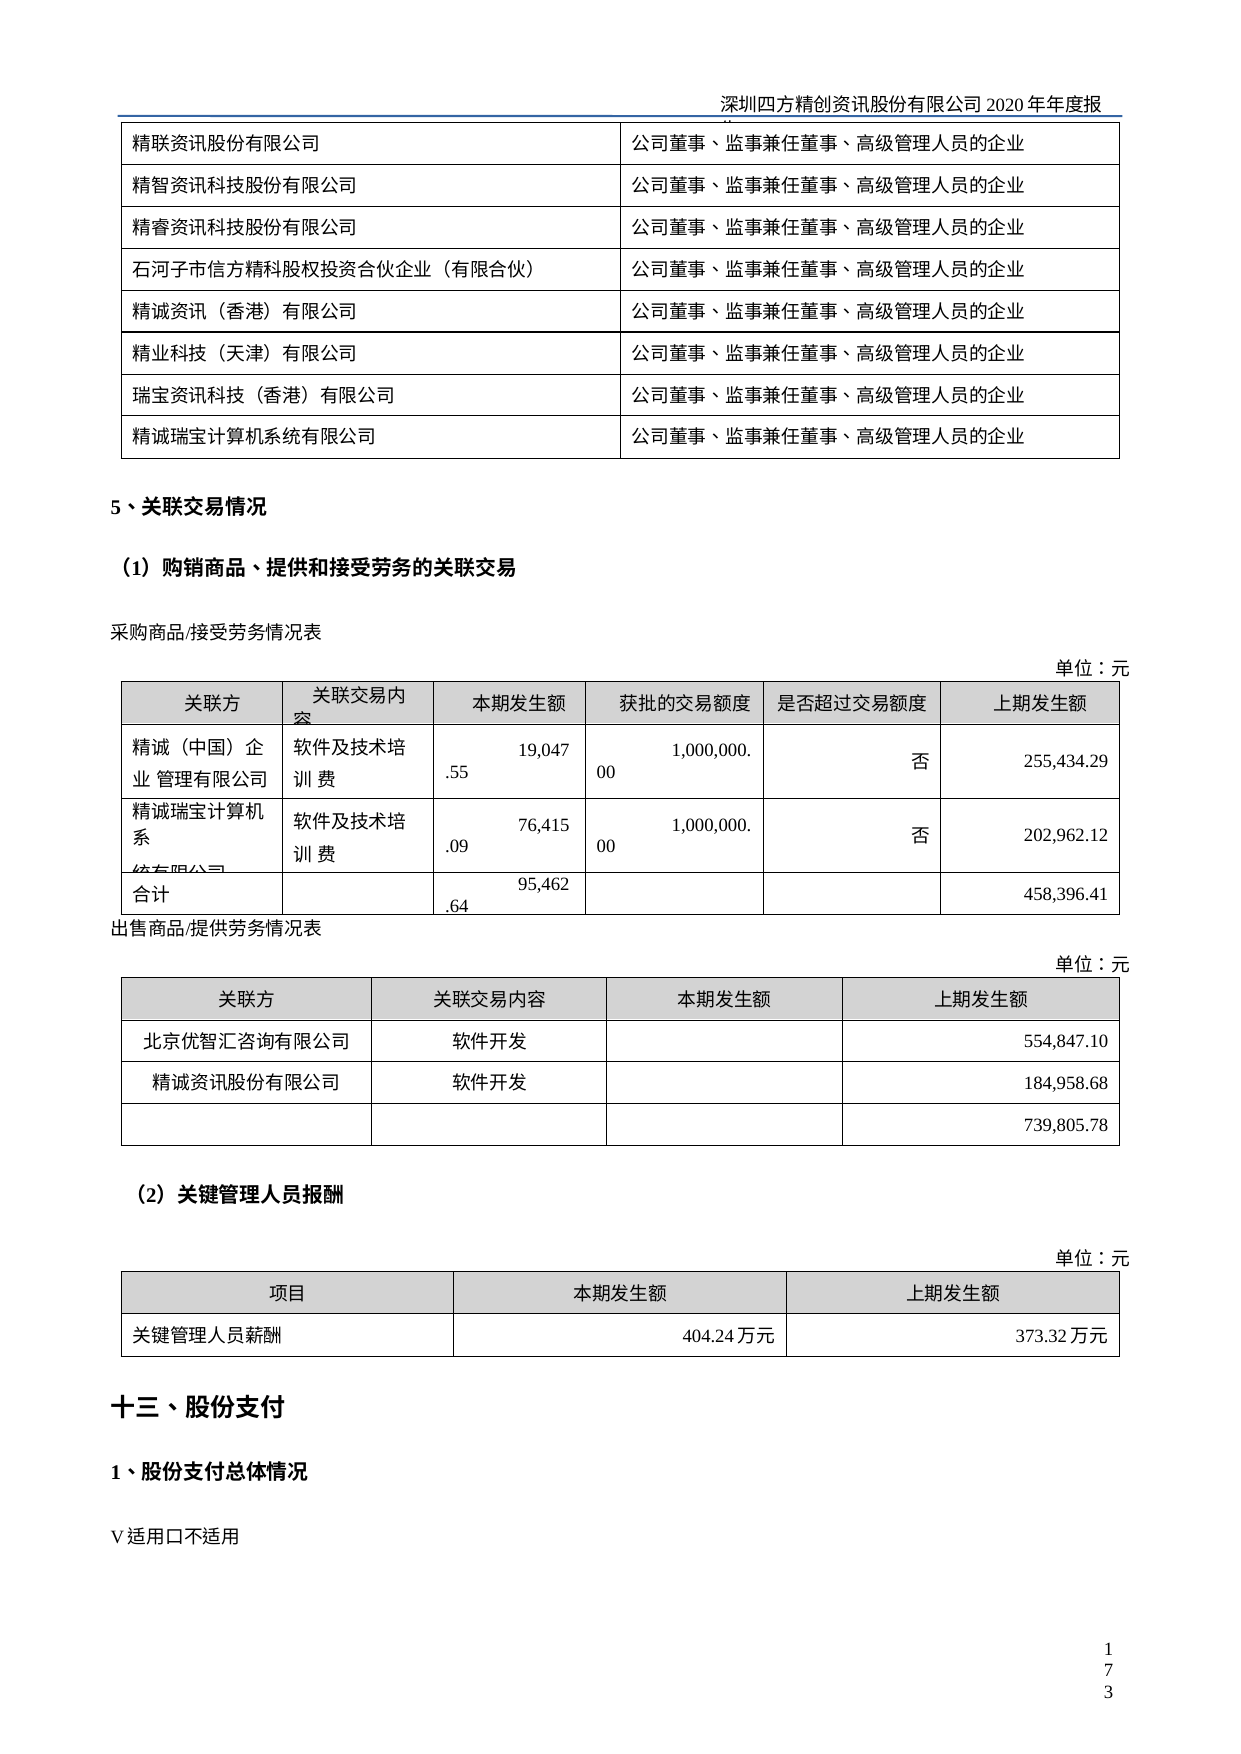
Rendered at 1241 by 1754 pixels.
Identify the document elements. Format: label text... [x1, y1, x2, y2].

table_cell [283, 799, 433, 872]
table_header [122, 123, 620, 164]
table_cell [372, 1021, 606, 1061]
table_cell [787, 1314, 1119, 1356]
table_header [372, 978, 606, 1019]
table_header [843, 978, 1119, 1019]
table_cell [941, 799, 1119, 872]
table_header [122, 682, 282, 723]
text 单位：元 [110, 655, 1130, 681]
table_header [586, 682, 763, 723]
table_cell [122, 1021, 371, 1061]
text （1）购销商品、提供和接受劳务的关联交易 [110, 553, 1130, 582]
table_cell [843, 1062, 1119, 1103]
text 十三、股份支付 [110, 1390, 1130, 1424]
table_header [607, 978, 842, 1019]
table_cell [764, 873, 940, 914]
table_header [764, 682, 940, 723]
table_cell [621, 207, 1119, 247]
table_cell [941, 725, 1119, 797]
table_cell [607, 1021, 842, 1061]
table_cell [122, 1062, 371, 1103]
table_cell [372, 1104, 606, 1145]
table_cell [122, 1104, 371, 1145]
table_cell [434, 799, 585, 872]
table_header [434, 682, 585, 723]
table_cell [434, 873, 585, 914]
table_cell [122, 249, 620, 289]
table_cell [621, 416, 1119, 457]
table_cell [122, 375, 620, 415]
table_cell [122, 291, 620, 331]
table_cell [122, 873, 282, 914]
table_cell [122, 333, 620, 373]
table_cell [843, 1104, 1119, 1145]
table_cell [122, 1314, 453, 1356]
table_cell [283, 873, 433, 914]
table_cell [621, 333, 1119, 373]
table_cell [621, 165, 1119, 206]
text 采购商品/接受劳务情况表 [110, 619, 1130, 645]
text 1、股份支付总体情况 [110, 1457, 1130, 1486]
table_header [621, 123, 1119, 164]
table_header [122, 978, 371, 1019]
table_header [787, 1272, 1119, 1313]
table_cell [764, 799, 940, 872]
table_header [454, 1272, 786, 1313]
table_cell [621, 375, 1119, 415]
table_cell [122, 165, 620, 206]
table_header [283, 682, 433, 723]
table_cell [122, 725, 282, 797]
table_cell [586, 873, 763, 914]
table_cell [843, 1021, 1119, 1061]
text 单位：元 [110, 1246, 1130, 1271]
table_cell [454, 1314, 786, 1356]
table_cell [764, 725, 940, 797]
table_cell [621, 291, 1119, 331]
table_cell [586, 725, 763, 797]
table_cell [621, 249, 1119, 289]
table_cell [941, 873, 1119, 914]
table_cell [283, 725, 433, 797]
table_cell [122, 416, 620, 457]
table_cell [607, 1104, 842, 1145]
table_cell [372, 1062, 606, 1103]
text 单位：元 [110, 951, 1130, 977]
text 5、关联交易情况 [110, 492, 1130, 520]
text （2）关键管理人员报酬 [110, 1180, 1130, 1208]
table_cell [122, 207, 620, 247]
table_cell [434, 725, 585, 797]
text V适用口不适用 [110, 1523, 1130, 1549]
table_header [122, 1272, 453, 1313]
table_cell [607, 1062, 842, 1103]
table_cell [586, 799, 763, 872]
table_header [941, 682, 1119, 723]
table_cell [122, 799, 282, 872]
text 出售商品/提供劳务情况表 [110, 915, 1130, 941]
